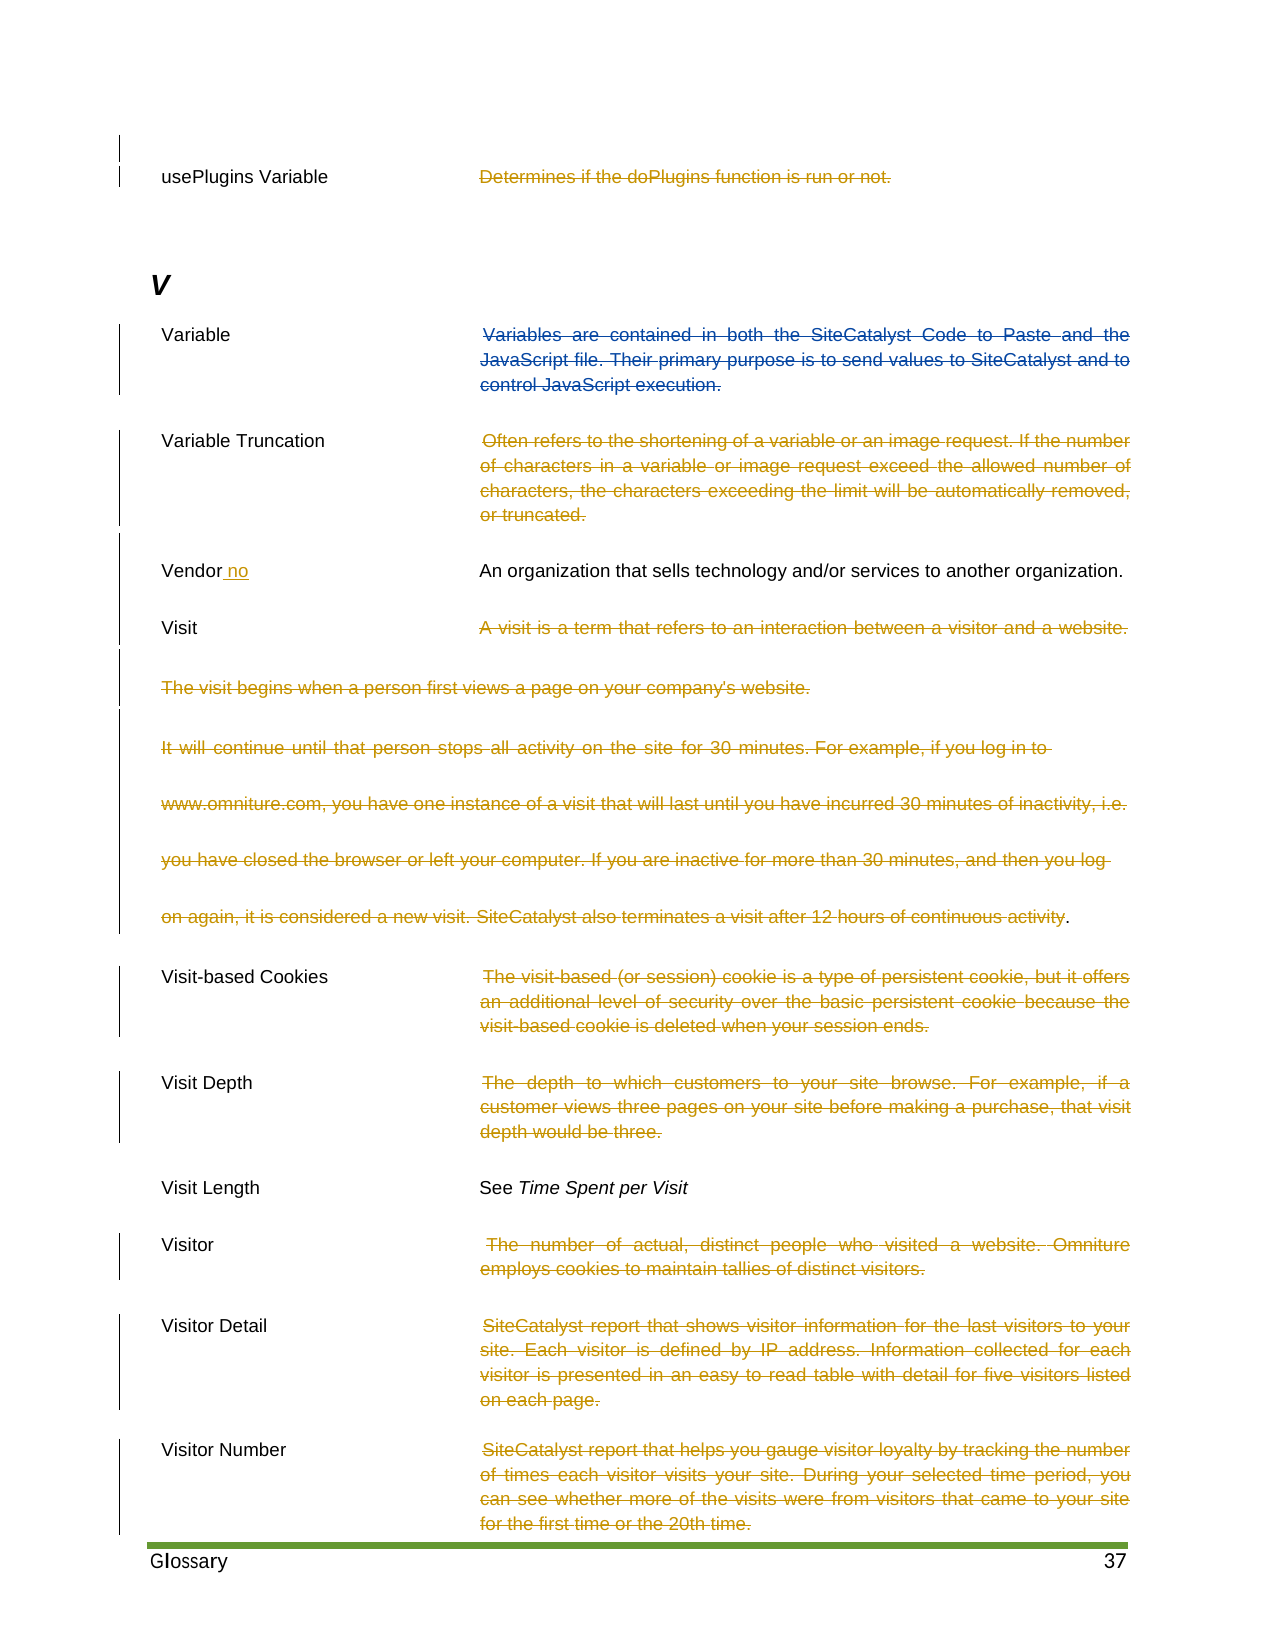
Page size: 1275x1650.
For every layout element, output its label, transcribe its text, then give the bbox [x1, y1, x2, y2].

text Variable [161, 324, 1131, 395]
text Visit Depth [161, 1071, 1131, 1143]
text Visitor Number [161, 1439, 1131, 1534]
text V [150, 268, 1144, 302]
text Visit Length See Time Spent per Visit [161, 1177, 1144, 1199]
text usePlugins Variable [161, 166, 1144, 187]
text Visit-based Cookies [161, 966, 1131, 1037]
text Vendor An organization that sells technology and/or services to another organization. Visit [161, 533, 1131, 645]
text . [161, 709, 1131, 934]
text Visitor Detail [161, 1314, 1131, 1410]
text Variable Truncation [161, 430, 1131, 526]
text Visitor [161, 1233, 1131, 1280]
